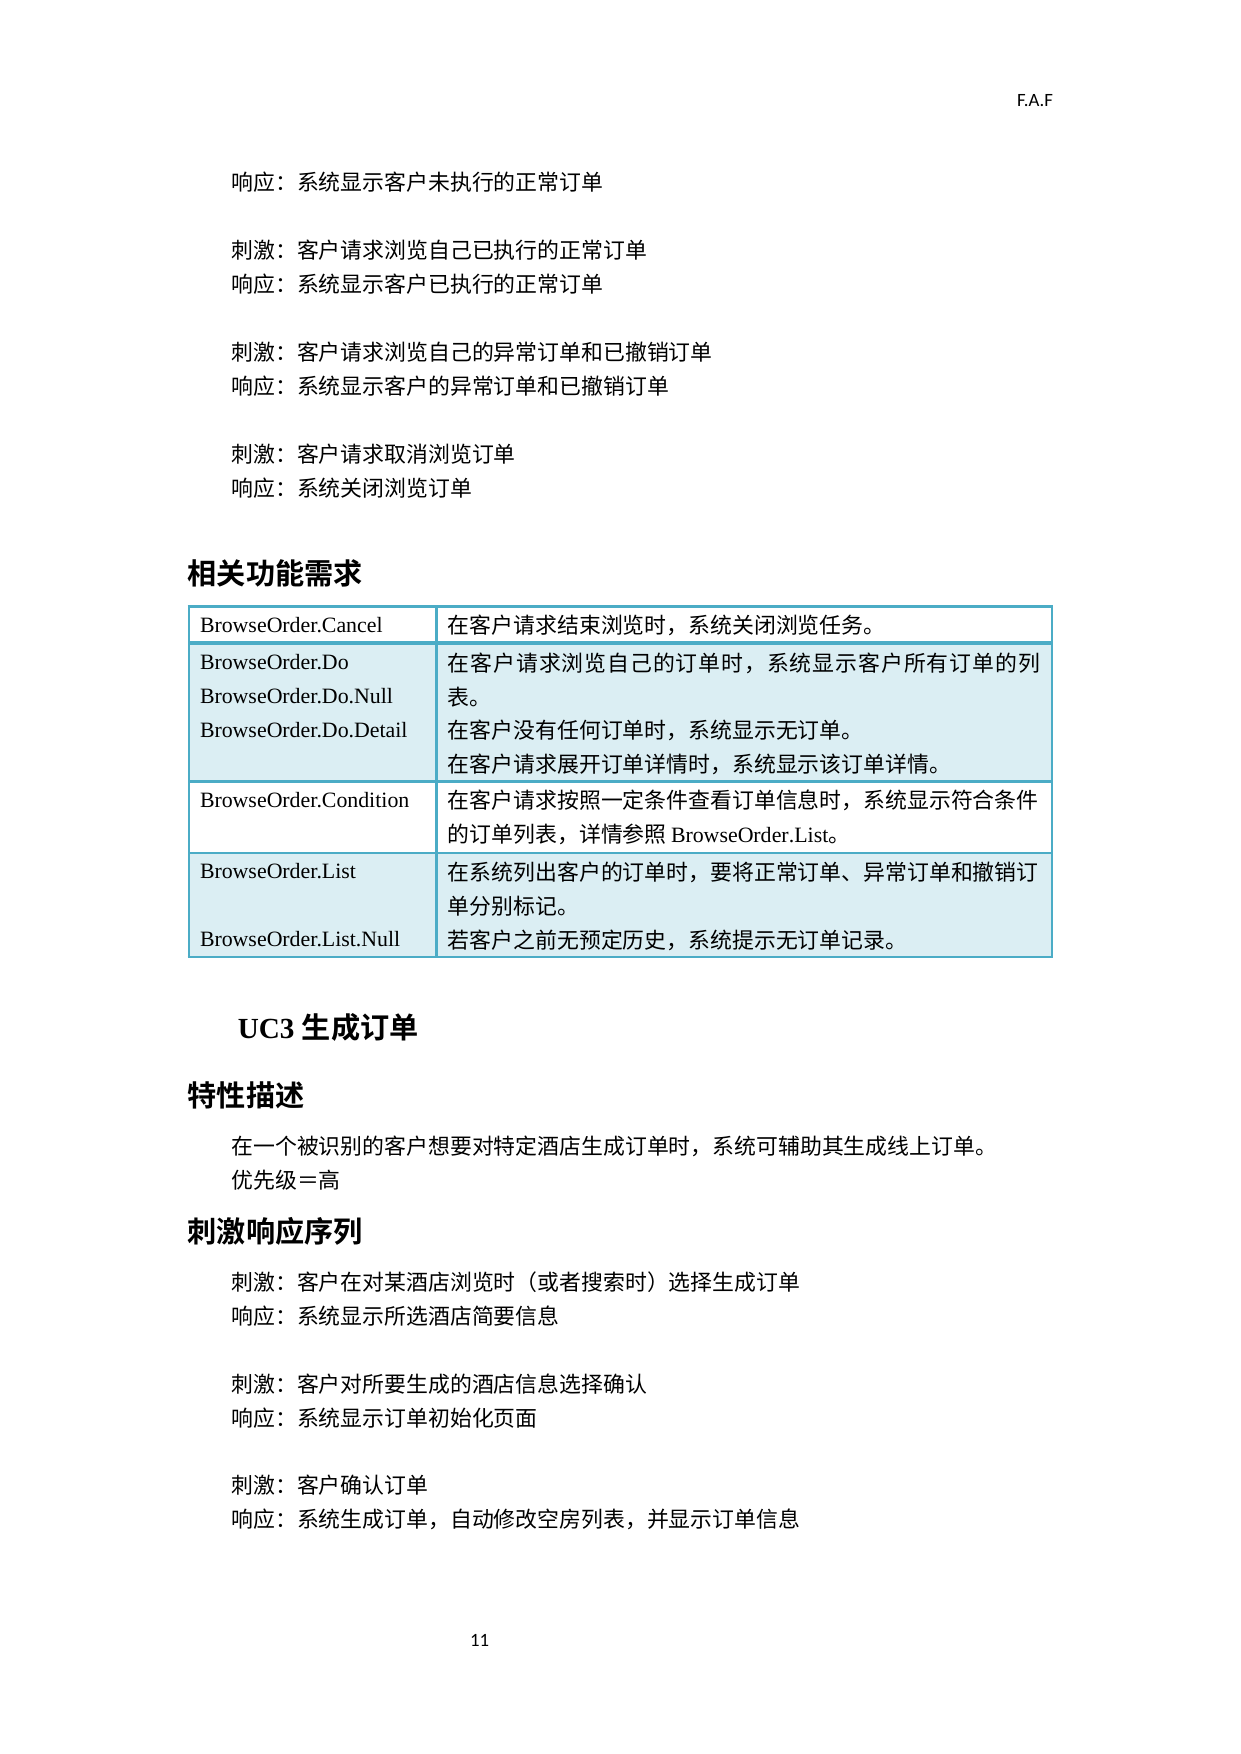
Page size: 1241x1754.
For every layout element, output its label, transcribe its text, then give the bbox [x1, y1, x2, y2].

text 刺激：客户对所要生成的酒店信息选择确认 [187, 1366, 1053, 1399]
text 刺激：客户请求浏览自己已执行的正常订单 [187, 232, 1053, 266]
text 响应：系统显示客户的异常订单和已撤销订单 [187, 368, 1053, 402]
text 响应：系统显示客户未执行的正常订单 [187, 164, 1053, 198]
table_cell BrowseOrder.Do BrowseOrder.Do.Null BrowseOrder.Do.Detail [190, 645, 435, 780]
text UC3 生成订单 [187, 992, 1053, 1060]
table_cell 在客户请求浏览自己的订单时，系统显示客户所有订单的列表。 在客户没有任何订单时，系统显示无订单。 在客户请求展开订单详情时，系统显示该订单详情。 [438, 645, 1051, 780]
table_header 在客户请求结束浏览时，系统关闭浏览任务。 [438, 608, 1051, 641]
text 响应：系统显示所选酒店简要信息 [187, 1298, 1053, 1332]
text 相关功能需求 [187, 537, 1053, 605]
text 刺激：客户在对某酒店浏览时（或者搜索时）选择生成订单 [187, 1264, 1053, 1298]
text 响应：系统生成订单，自动修改空房列表，并显示订单信息 [187, 1501, 1053, 1535]
table_cell BrowseOrder.List BrowseOrder.List.Null [190, 854, 435, 956]
text 响应：系统关闭浏览订单 [187, 469, 1053, 503]
text 刺激：客户请求取消浏览订单 [187, 436, 1053, 469]
table_cell 在系统列出客户的订单时，要将正常订单、异常订单和撤销订单分别标记。 若客户之前无预定历史，系统提示无订单记录。 [438, 854, 1051, 956]
text 在一个被识别的客户想要对特定酒店生成订单时，系统可辅助其生成线上订单。 [187, 1128, 1053, 1162]
text 特性描述 [187, 1060, 1053, 1128]
text 响应：系统显示客户已执行的正常订单 [187, 266, 1053, 300]
table_cell BrowseOrder.Condition [190, 783, 435, 852]
text 刺激响应序列 [187, 1196, 1053, 1264]
text 刺激：客户请求浏览自己的异常订单和已撤销订单 [187, 334, 1053, 368]
text 响应：系统显示订单初始化页面 [187, 1399, 1053, 1433]
text 优先级＝高 [187, 1162, 1053, 1196]
table_header BrowseOrder.Cancel [190, 608, 435, 641]
table_cell 在客户请求按照一定条件查看订单信息时，系统显示符合条件的订单列表，详情参照BrowseOrder.List。 [438, 783, 1051, 852]
text 刺激：客户确认订单 [187, 1467, 1053, 1501]
